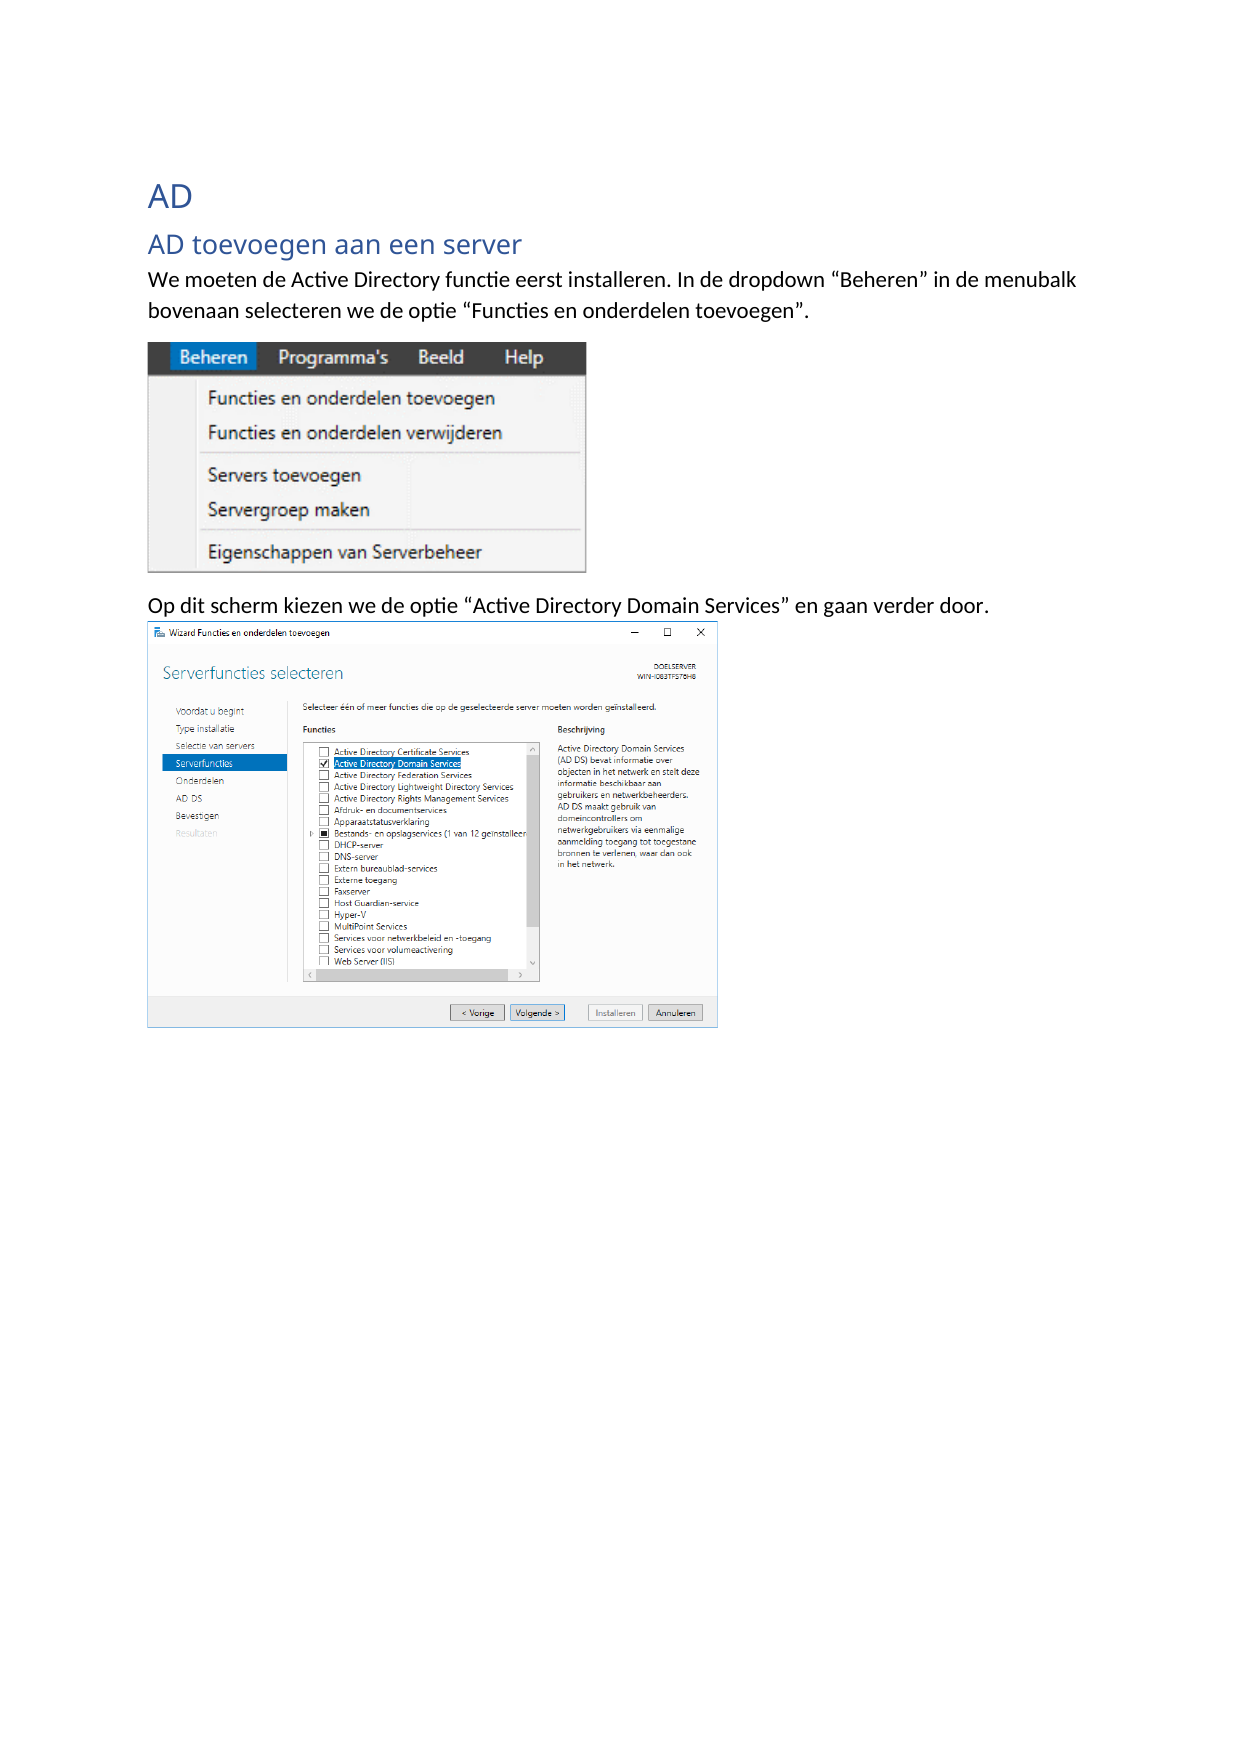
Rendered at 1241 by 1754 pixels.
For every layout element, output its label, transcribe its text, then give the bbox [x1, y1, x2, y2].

picture [147, 621, 718, 1028]
subtitle AD [148, 173, 1093, 218]
text We moeten de Active Directory functie eerst installeren. In de dropdown “Beheren” in de menubalk bovenaan selecteren we de optie “Functies en onderdelen toevoegen”. [148, 266, 1093, 324]
picture [147, 342, 587, 573]
subtitle AD toevoegen aan een server [148, 226, 1093, 263]
